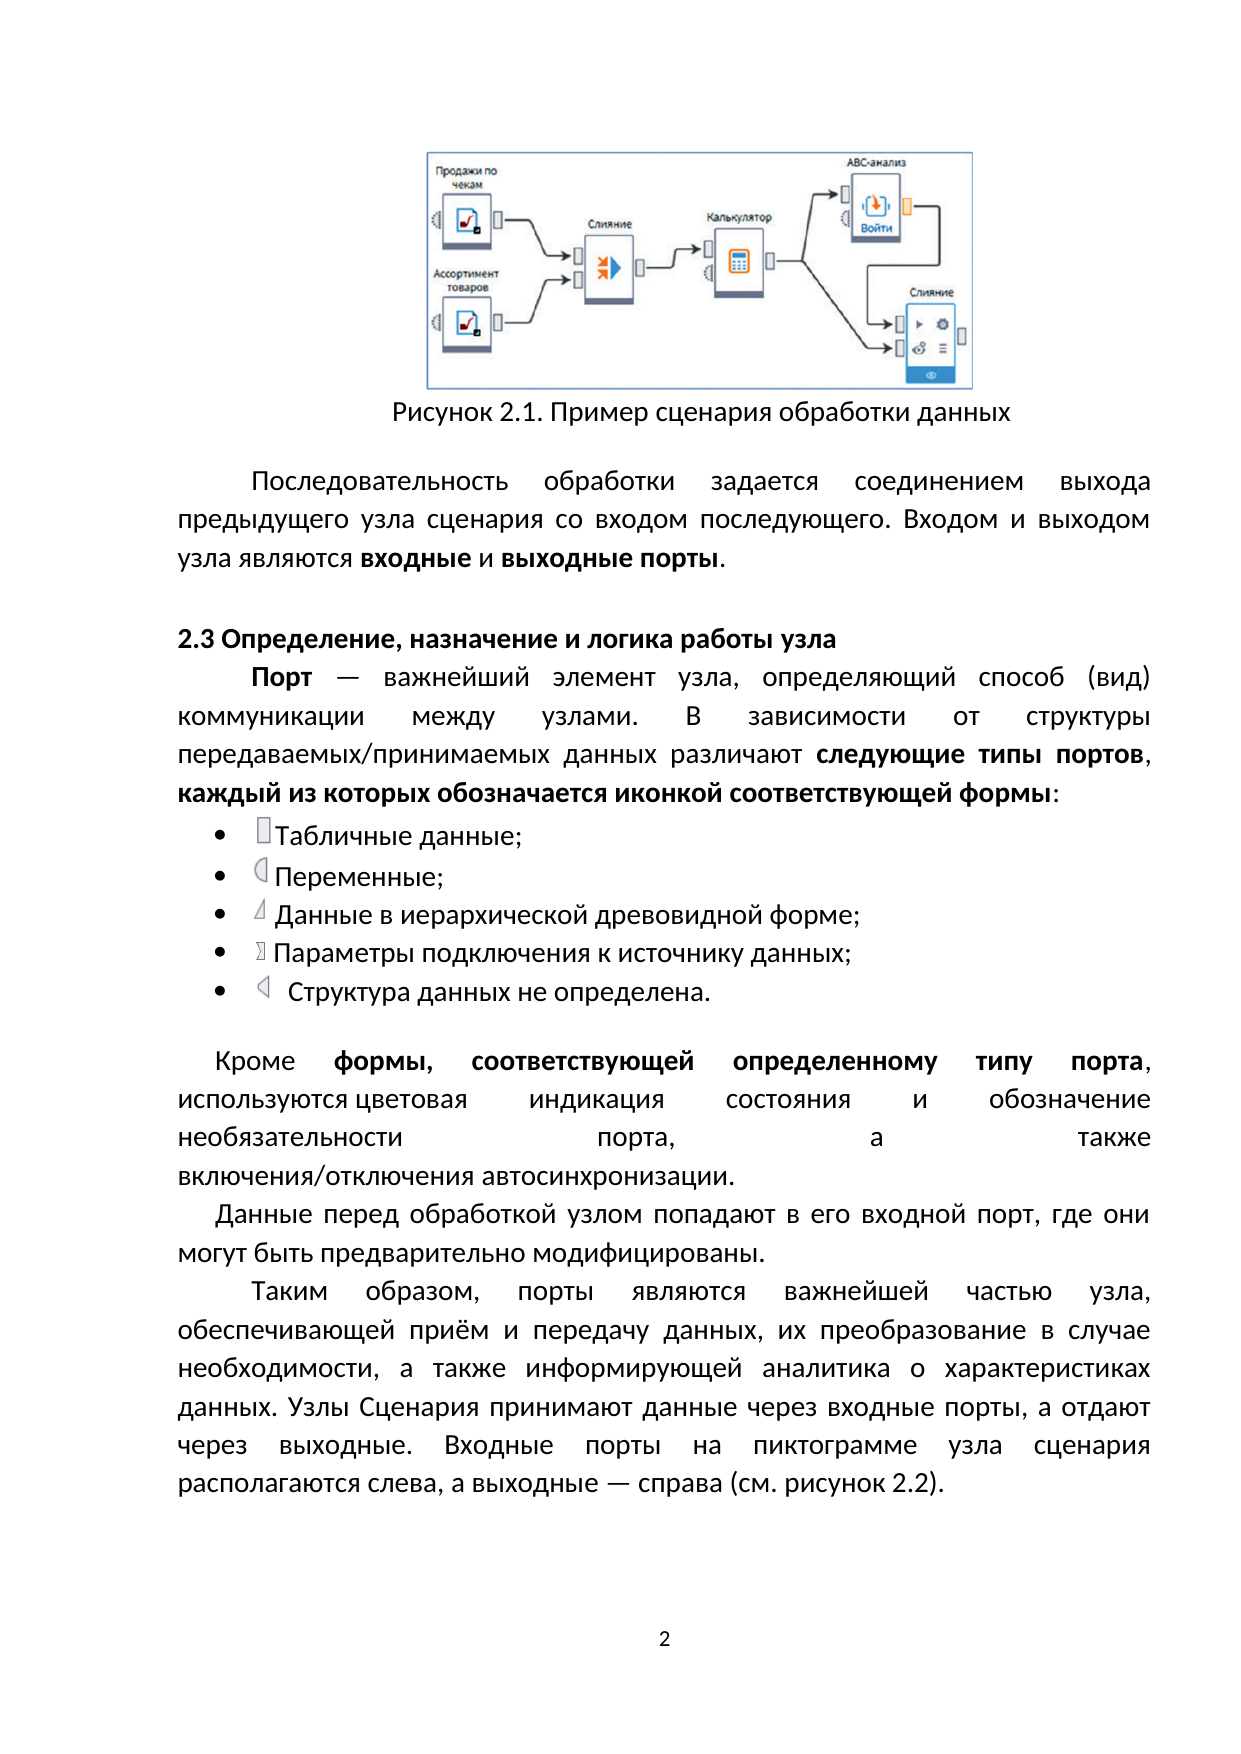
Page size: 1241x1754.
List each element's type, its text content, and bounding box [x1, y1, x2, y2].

picture [252, 941, 267, 963]
list Переменные; [215, 855, 1152, 893]
picture [252, 974, 275, 1002]
text Данные перед обработкой узлом попадают в его входной порт, где они могут быть предварительно модифицированы. [177, 1195, 1152, 1269]
text Рисунок 2.1. Пример сценария обработки данных [177, 393, 1152, 429]
text Кроме формы, соответствующей определенному типу порта, используются цветовая индикация состояния и обозначение необязательности порта, а также включения/отключения автосинхронизации. [177, 1042, 1152, 1193]
list Табличные данные; [215, 812, 1152, 852]
text Таким образом, порты являются важнейшей частью узла, обеспечивающей приём и передачу данных, их преобразование в случае необходимости, а также информирующей аналитика о характеристиках данных. Узлы Сценария принимают данные через входные порты, а отдают через выходные. Входные порты на пиктограмме узла сценария располагаются слева, а выходные — справа (см. рисунок 2.2). [177, 1272, 1152, 1500]
list Данные в иерархической древовидной форме; [215, 896, 1152, 932]
picture [252, 897, 269, 925]
subtitle 2.3 Определение, назначение и логика работы узла [177, 620, 1152, 656]
picture [424, 148, 979, 392]
picture [252, 855, 275, 886]
list Структура данных не определена. [215, 973, 1152, 1009]
text Последовательность обработки задается соединением выхода предыдущего узла сценария со входом последующего. Входом и выходом узла являются входные и выходные порты. [177, 462, 1152, 574]
text Порт — важнейший элемент узла, определяющий способ (вид) коммуникации между узлами. В зависимости от структуры передаваемых/принимаемых данных различают следующие типы портов, каждый из которых обозначается иконкой соответствующей формы: [177, 658, 1152, 809]
list Параметры подключения к источнику данных; [215, 934, 1152, 970]
picture [252, 812, 275, 846]
